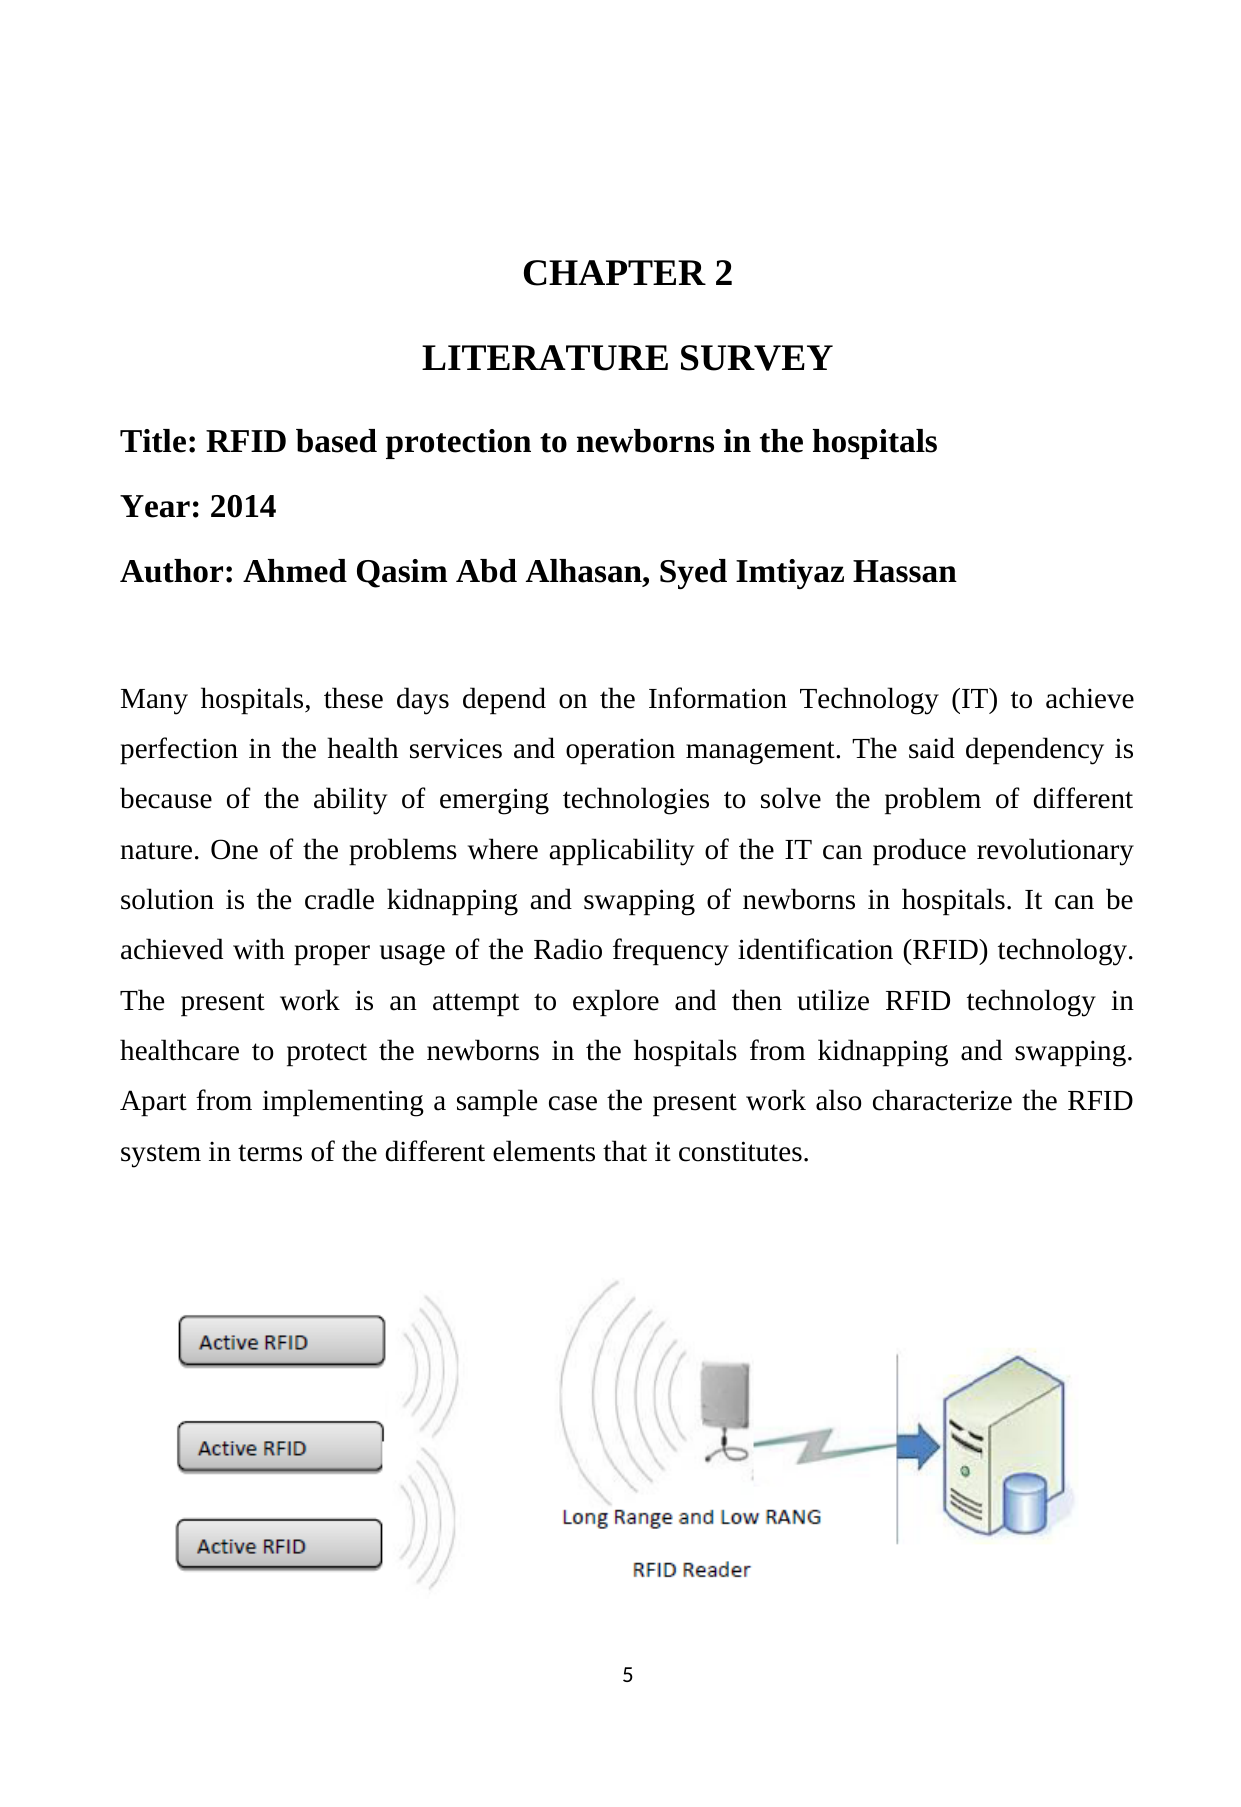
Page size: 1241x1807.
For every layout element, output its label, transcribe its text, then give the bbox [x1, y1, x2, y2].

text Year: 2014 [120, 486, 1135, 524]
picture [120, 1276, 1136, 1599]
text Author: Ahmed Qasim Abd Alhasan, Syed Imtiyaz Hassan [120, 551, 1135, 589]
text CHAPTER 2 [120, 250, 1135, 293]
text LITERATURE SURVEY [120, 336, 1135, 379]
text Many hospitals, these days depend on the Information Technology (IT) to achieve perfection in the health services and operation management. The said dependency is because of the ability of emerging technologies to solve the problem of different nature. One of the problems where applicability of the IT can produce revolutionary solution is the cradle kidnapping and swapping of newborns in hospitals. It can be achieved with proper usage of the Radio frequency identification (RFID) technology. The present work is an attempt to explore and then utilize RFID technology in healthcare to protect the newborns in the hospitals from kidnapping and swapping. Apart from implementing a sample case the present work also characterize the RFID system in terms of the different elements that it constitutes. [120, 681, 1135, 1167]
text Title: RFID based protection to newborns in the hospitals [120, 421, 1135, 460]
